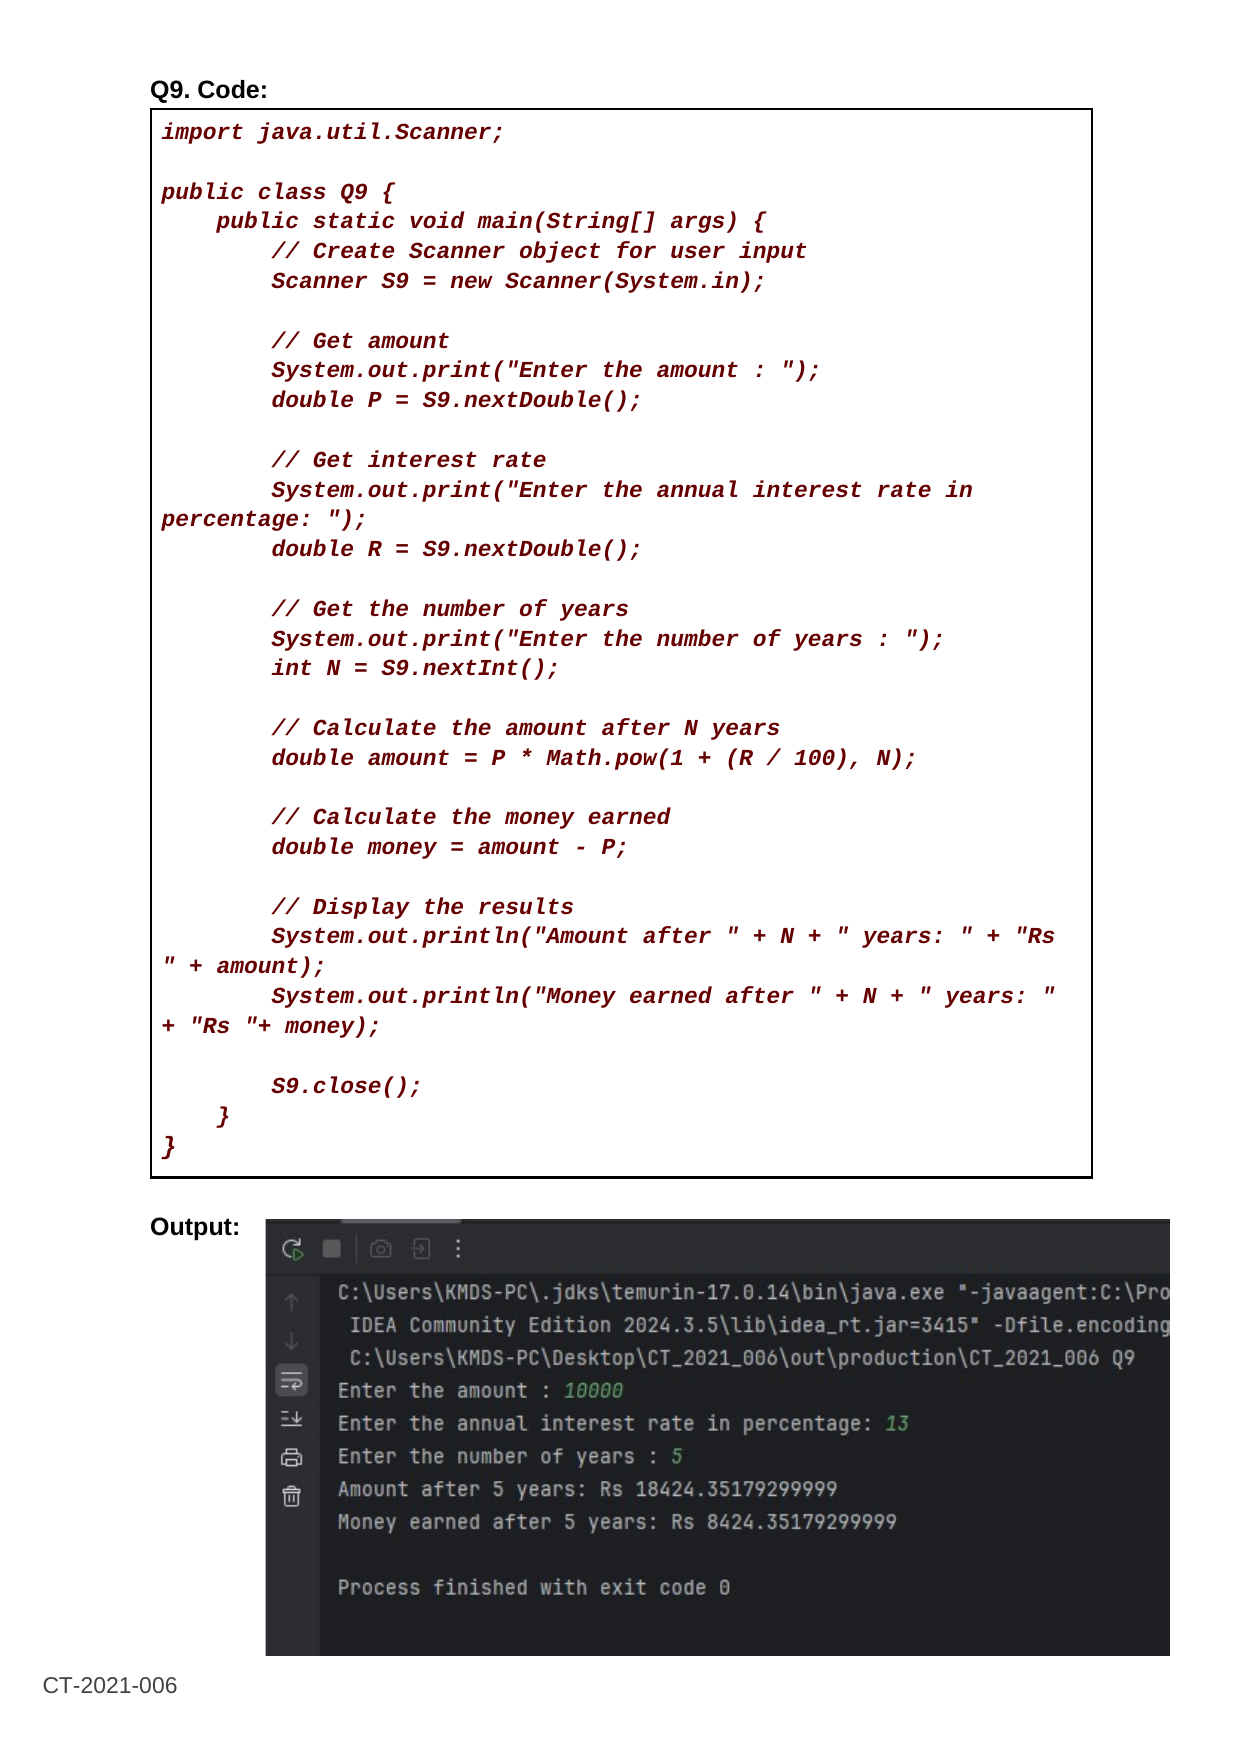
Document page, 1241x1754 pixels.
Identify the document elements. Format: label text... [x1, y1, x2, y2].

text Q9. Code: [150, 75, 1165, 104]
text Output: [150, 1212, 1165, 1240]
picture [265, 1219, 1170, 1656]
table_header import java.util.Scanner; public class Q9 { public static void main(String[] args) { // Create Scanner object for user input Scanner S9 = new Scanner(System.in); // Get amount System.out.print("Enter the amount : "); double P = S9.nextDouble(); // Get interest rate System.out.print("Enter the annual interest rate in percentage: "); double R = S9.nextDouble(); // Get the number of years System.out.print("Enter the number of years : "); int N = S9.nextInt(); // Calculate the amount after N years double amount = P * Math.pow(1 + (R / 100), N); // Calculate the money earned double money = amount - P; // Display the results System.out.println("Amount after " + N + " years: " + "Rs " + amount); System.out.println("Money earned after " + N + " years: " + "Rs "+ money); S9.close(); } } [152, 110, 1091, 1176]
